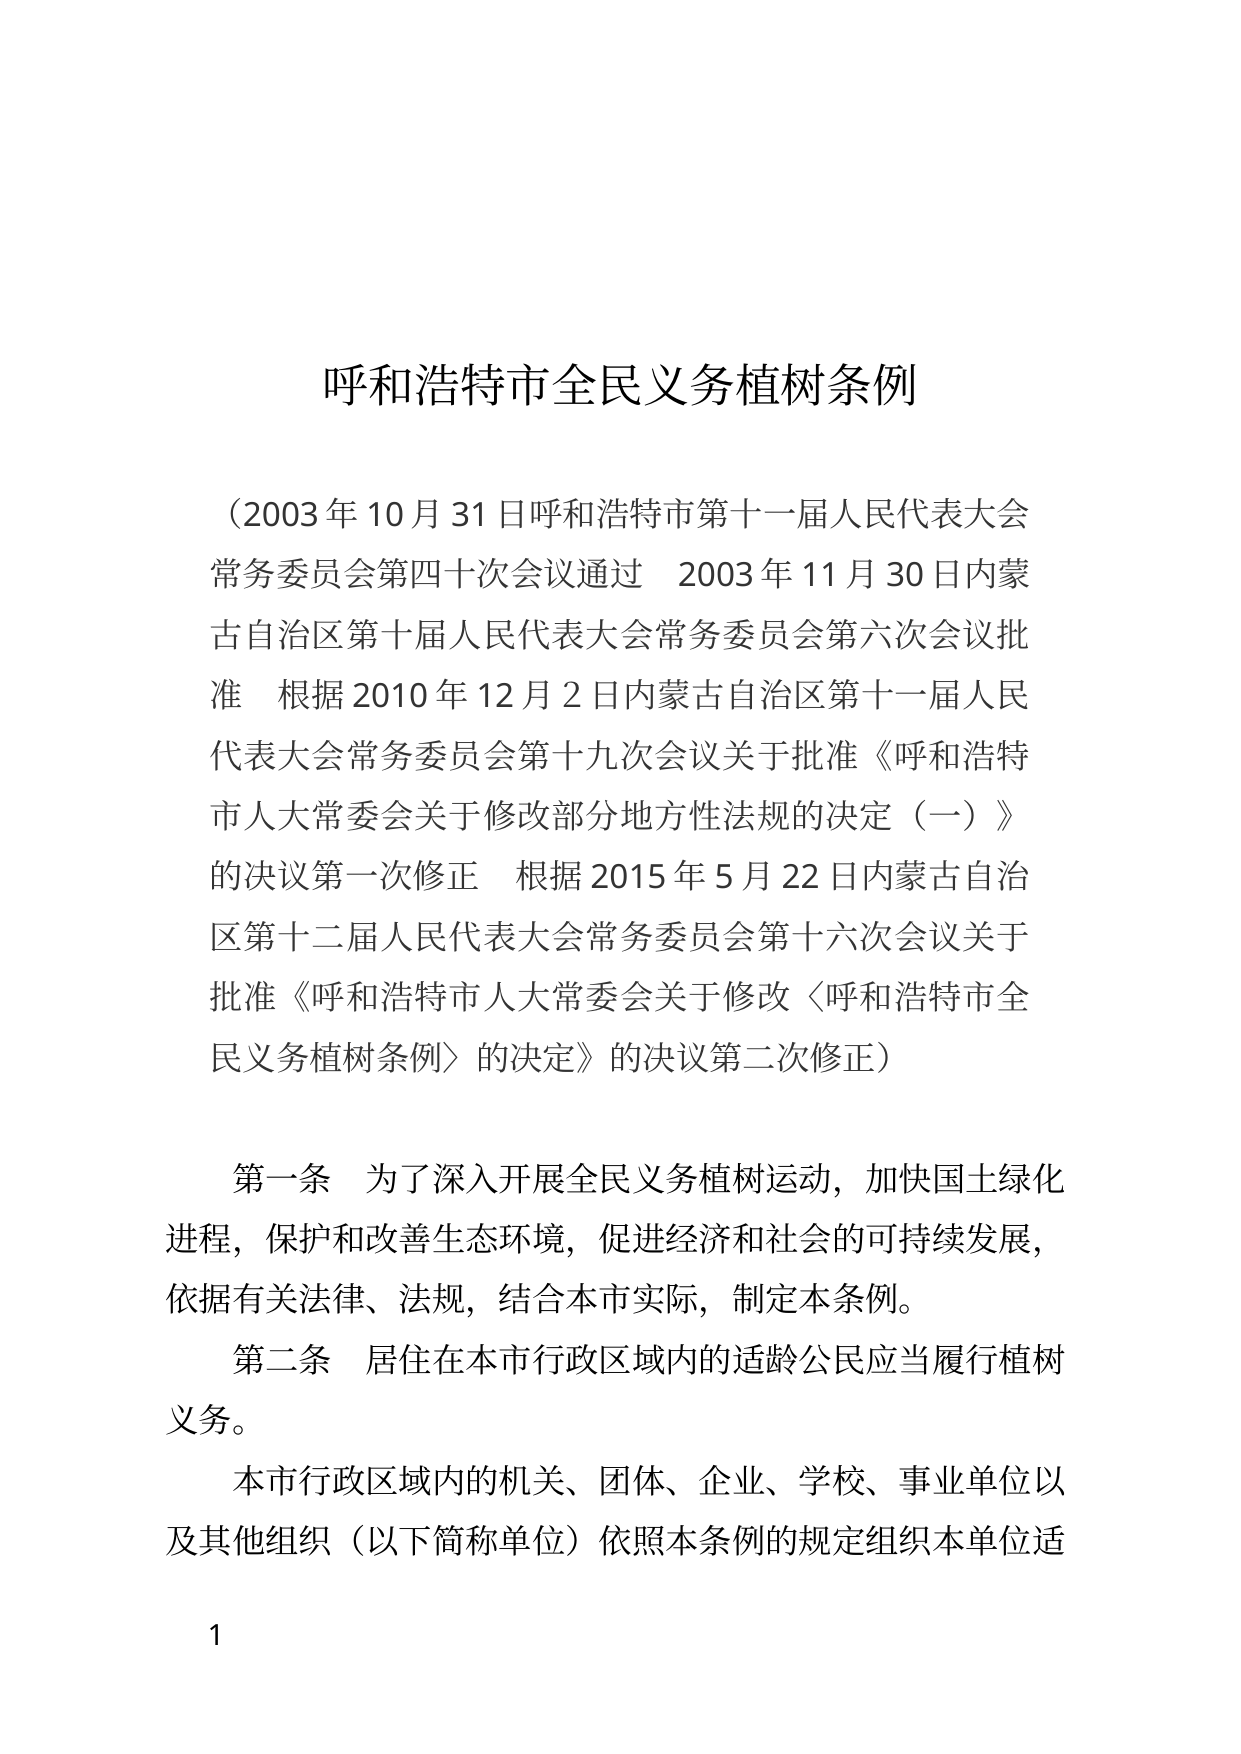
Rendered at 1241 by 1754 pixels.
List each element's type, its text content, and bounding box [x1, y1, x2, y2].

text 第二条 居住在本市行政区域内的适龄公民应当履行植树义务。 [165, 1321, 1075, 1442]
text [165, 1442, 1075, 1563]
text 呼和浩特市全民义务植树条例 [165, 349, 1075, 415]
text 第一条 为了深入开展全民义务植树运动，加快国土绿化进程，保护和改善生态环境，促进经济和社会的可持续发展，依据有关法律、法规，结合本市实际，制定本条例。 [165, 1140, 1075, 1321]
text （2003年10月31日呼和浩特市第十一届人民代表大会常务委员会第四十次会议通过 2003年11月30日内蒙古自治区第十届人民代表大会常务委员会第六次会议批准 根据2010年12月２日内蒙古自治区第十一届人民代表大会常务委员会第十九次会议关于批准《呼和浩特市人大常委会关于修改部分地方性法规的决定（一）》的决议第一次修正 根据2015年5月22日内蒙古自治区第十二届人民代表大会常务委员会第十六次会议关于批准《呼和浩特市人大常委会关于修改〈呼和浩特市全民义务植树条例〉的决定》的决议第二次修正） [209, 476, 1031, 1080]
